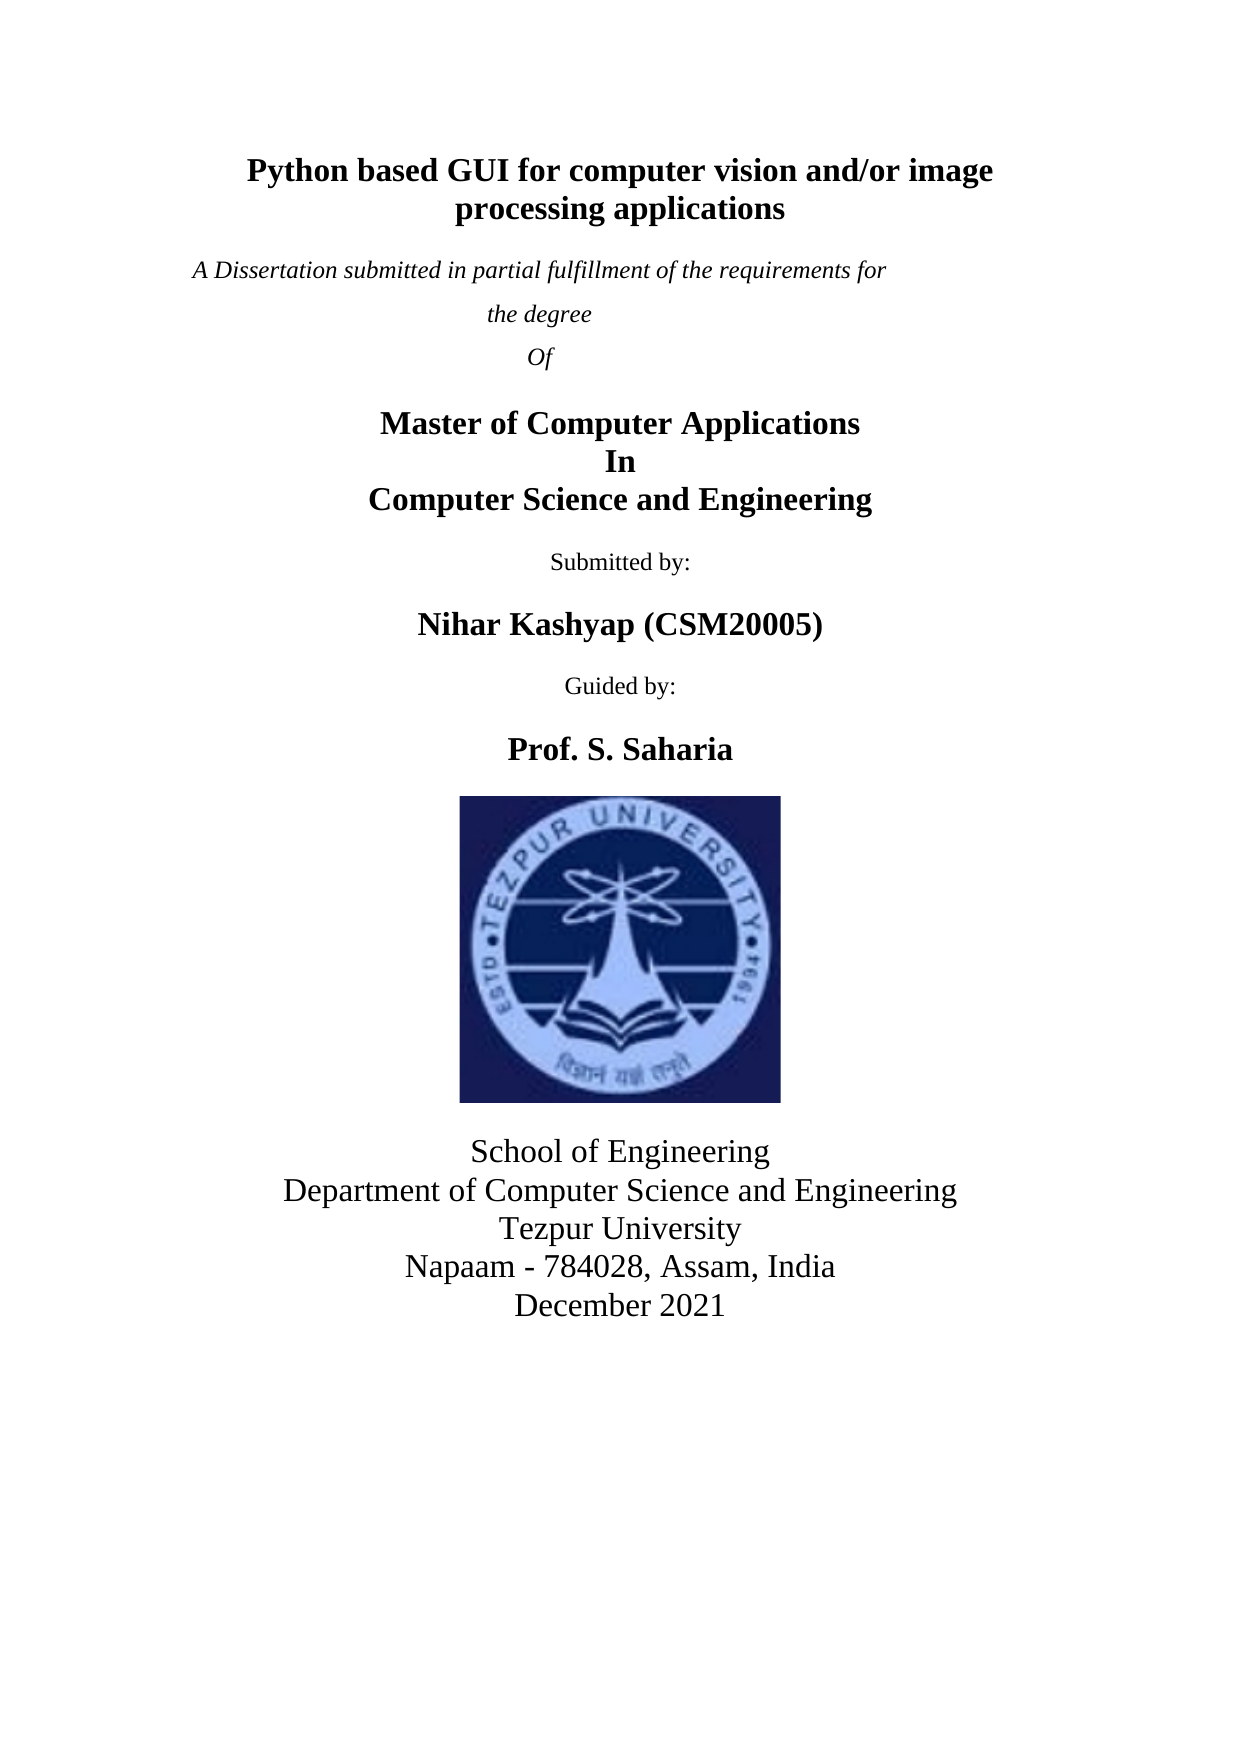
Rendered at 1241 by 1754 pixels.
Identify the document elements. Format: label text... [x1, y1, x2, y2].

text December 2021 [187, 1285, 1053, 1323]
text Prof. S. Saharia [187, 729, 1053, 767]
text Of [187, 342, 891, 371]
picture [459, 796, 781, 1103]
text Computer Science and Engineering [187, 480, 1053, 518]
text A Dissertation submitted in partial fulfillment of the requirements for the degree [187, 255, 891, 327]
text Python based GUI for computer vision and/or image processing applications [187, 150, 1053, 227]
text Napaam - 784028, Assam, India [187, 1247, 1053, 1285]
text Tezpur University [187, 1208, 1053, 1247]
text Department of Computer Science and Engineering [187, 1170, 1053, 1208]
text In [187, 441, 1053, 480]
text Nihar Kashyap (CSM20005) [187, 604, 1053, 643]
text Guided by: [187, 671, 1053, 700]
text Submitted by: [187, 547, 1053, 576]
text School of Engineering [187, 1132, 1053, 1170]
text Master of Computer Applications [187, 403, 1053, 441]
